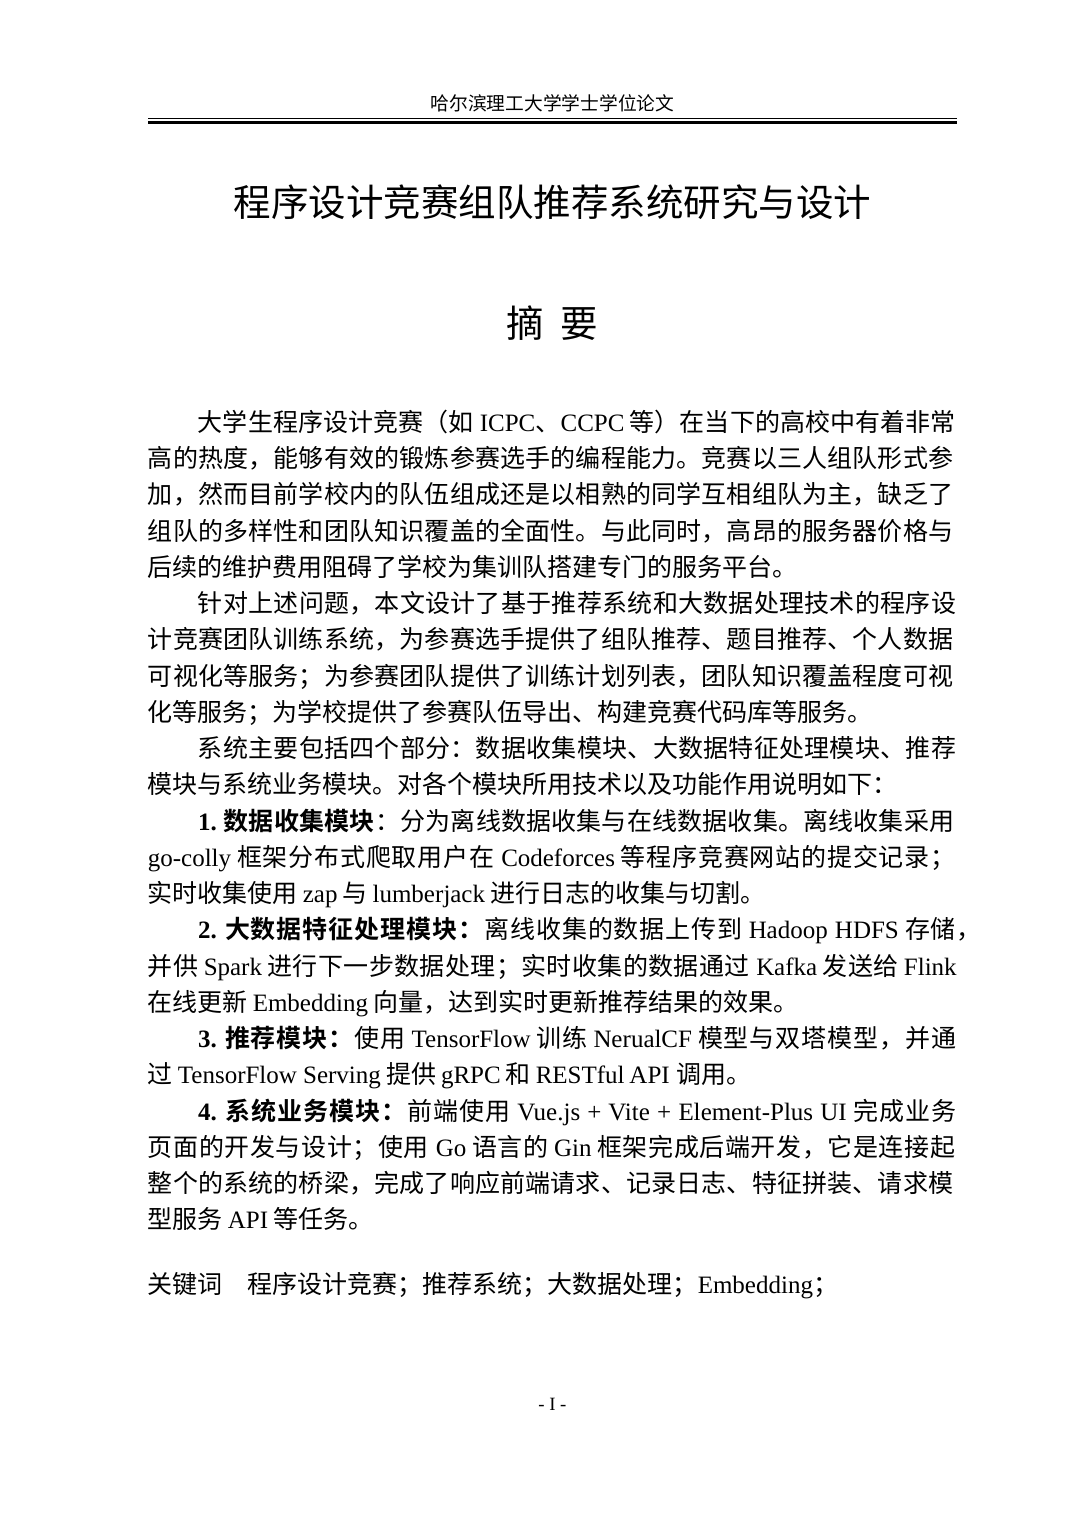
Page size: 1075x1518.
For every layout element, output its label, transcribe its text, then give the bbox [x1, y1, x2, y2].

text 2. 大数据特征处理模块：离线收集的数据上传到Hadoop HDFS存储，并供Spark进行下一步数据处理；实时收集的数据通过Kafka发送给Flink在线更新Embedding向量，达到实时更新推荐结果的效果。 [148, 910, 957, 1018]
text 关键词 程序设计竞赛；推荐系统；大数据处理；Embedding； [148, 1265, 957, 1301]
text 摘 要 [148, 294, 957, 348]
text 程序设计竞赛组队推荐系统研究与设计 [148, 173, 957, 227]
text 1. 数据收集模块：分为离线数据收集与在线数据收集。离线收集采用go-colly框架分布式爬取用户在Codeforces等程序竞赛网站的提交记录；实时收集使用zap与lumberjack进行日志的收集与切割。 [148, 801, 957, 910]
text 针对上述问题，本文设计了基于推荐系统和大数据处理技术的程序设计竞赛团队训练系统，为参赛选手提供了组队推荐、题目推荐、个人数据可视化等服务；为参赛团队提供了训练计划列表，团队知识覆盖程度可视化等服务；为学校提供了参赛队伍导出、构建竞赛代码库等服务。 [148, 583, 957, 728]
text 系统主要包括四个部分：数据收集模块、大数据特征处理模块、推荐模块与系统业务模块。对各个模块所用技术以及功能作用说明如下： [148, 728, 957, 801]
text 3. 推荐模块：使用TensorFlow训练NerualCF模型与双塔模型，并通过TensorFlow Serving提供gRPC和RESTful API 调用。 [148, 1018, 957, 1091]
text 大学生程序设计竞赛（如ICPC、CCPC等）在当下的高校中有着非常高的热度，能够有效的锻炼参赛选手的编程能力。竞赛以三人组队形式参加，然而目前学校内的队伍组成还是以相熟的同学互相组队为主，缺乏了组队的多样性和团队知识覆盖的全面性。与此同时，高昂的服务器价格与后续的维护费用阻碍了学校为集训队搭建专门的服务平台。 [148, 402, 957, 583]
text 4. 系统业务模块：前端使用Vue.js + Vite + Element-Plus UI完成业务页面的开发与设计；使用Go语言的Gin框架完成后端开发，它是连接起整个的系统的桥梁，完成了响应前端请求、记录日志、特征拼装、请求模型服务API等任务。 [148, 1091, 957, 1236]
